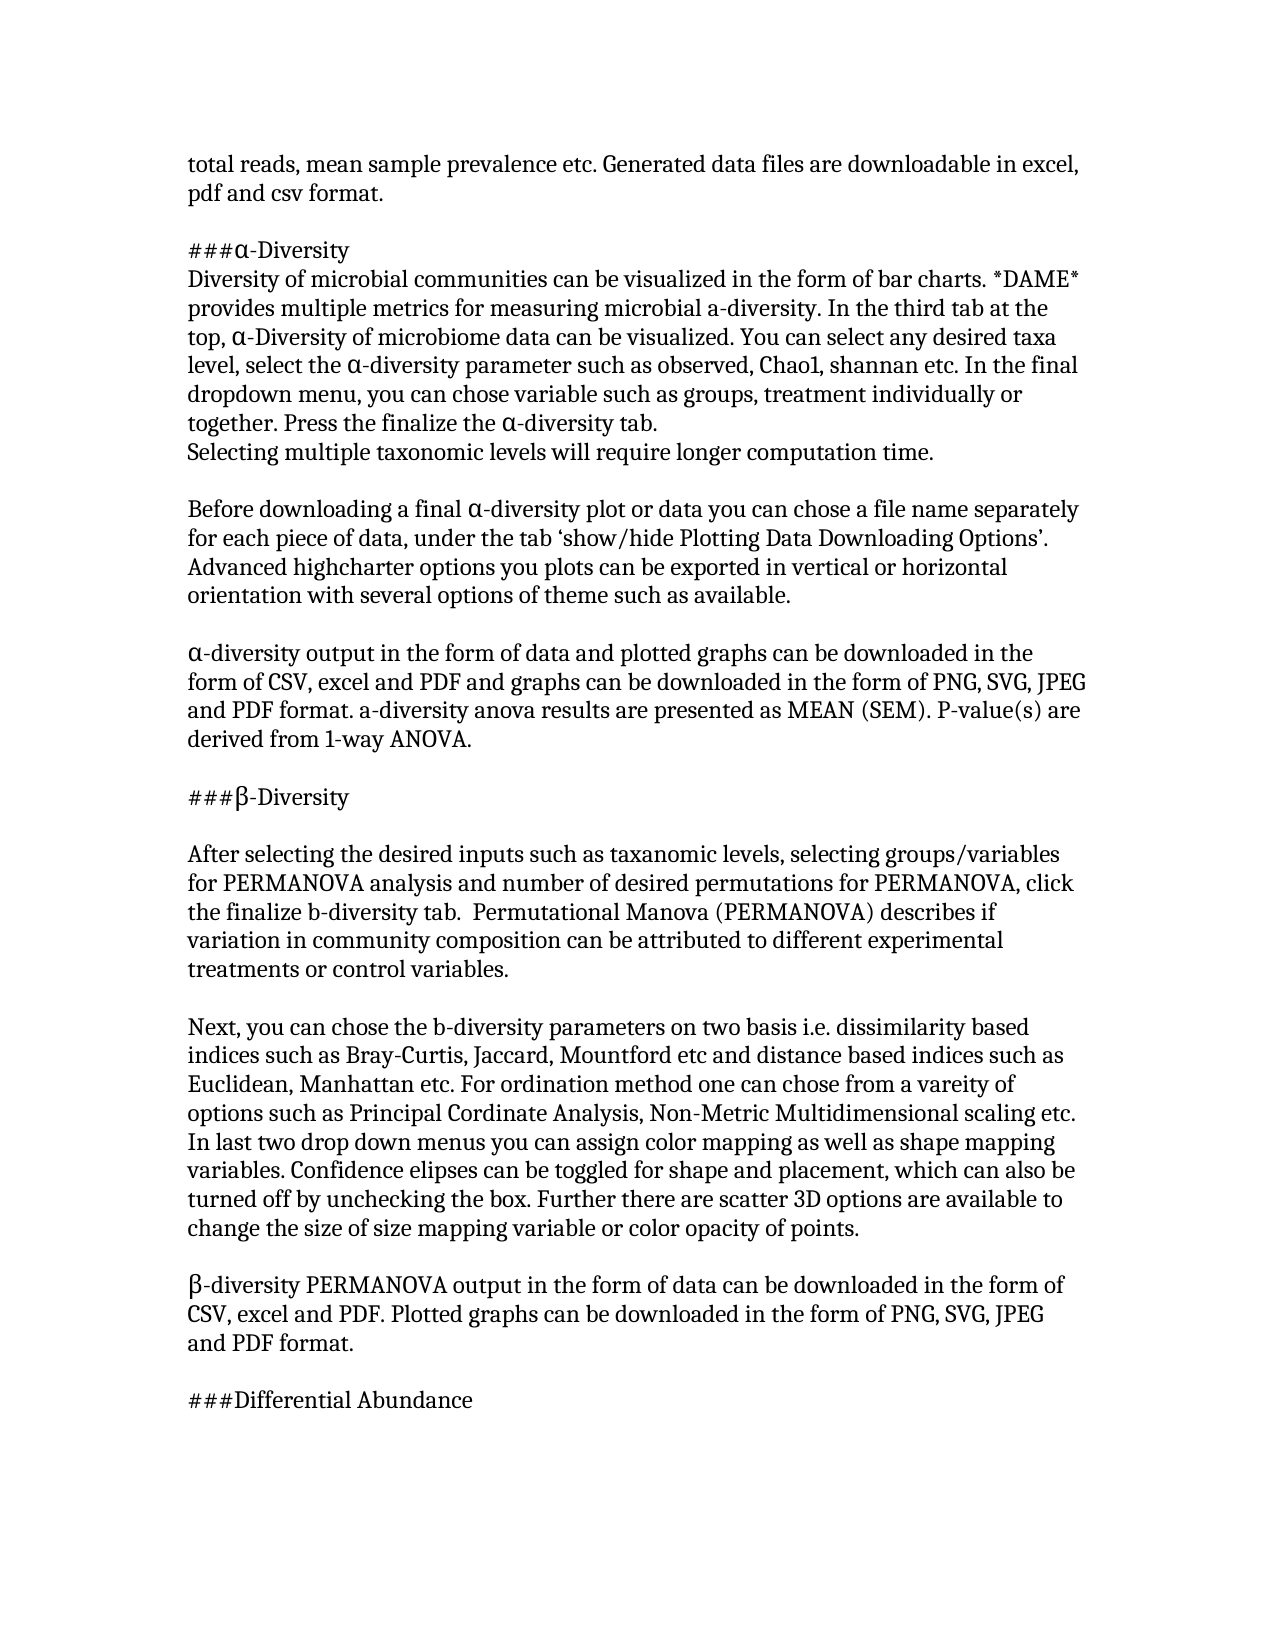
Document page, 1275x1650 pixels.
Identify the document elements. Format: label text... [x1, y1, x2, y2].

text After selecting the desired inputs such as taxanomic levels, selecting groups/variables for PERMANOVA analysis and number of desired permutations for PERMANOVA, click the finalize b-diversity tab. Permutational Manova (PERMANOVA) describes if variation in community composition can be attributed to different experimental treatments or control variables. [187, 840, 1087, 984]
text β-diversity PERMANOVA output in the form of data can be downloaded in the form of CSV, excel and PDF. Plotted graphs can be downloaded in the form of PNG, SVG, JPEG and PDF format. [187, 1271, 1087, 1357]
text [187, 150, 1087, 207]
text Next, you can chose the b-diversity parameters on two basis i.e. dissimilarity based indices such as Bray-Curtis, Jaccard, Mountford etc and distance based indices such as Euclidean, Manhattan etc. For ordination method one can chose from a vareity of options such as Principal Cordinate Analysis, Non-Metric Multidimensional scaling etc. In last two drop down menus you can assign color mapping as well as shape mapping variables. Confidence elipses can be toggled for shape and placement, which can also be turned off by unchecking the box. Further there are scatter 3D options are available to change the size of size mapping variable or color opacity of points. [187, 1012, 1087, 1242]
text α-diversity output in the form of data and plotted graphs can be downloaded in the form of CSV, excel and PDF and graphs can be downloaded in the form of PNG, SVG, JPEG and PDF format. a-diversity anova results are presented as MEAN (SEM). P-value(s) are derived from 1-way ANOVA. [187, 639, 1087, 754]
text ###α-Diversity [187, 236, 1087, 265]
text ###β-Diversity [187, 782, 1087, 811]
text Selecting multiple taxonomic levels will require longer computation time. [187, 437, 1087, 466]
text Diversity of microbial communities can be visualized in the form of bar charts. *DAME* provides multiple metrics for measuring microbial a-diversity. In the third tab at the top, α-Diversity of microbiome data can be visualized. You can select any desired taxa level, select the α-diversity parameter such as observed, Chao1, shannan etc. In the final dropdown menu, you can chose variable such as groups, treatment individually or together. Press the finalize the α-diversity tab. [187, 265, 1087, 437]
text Before downloading a final α-diversity plot or data you can chose a file name separately for each piece of data, under the tab ‘show/hide Plotting Data Downloading Options’. Advanced highcharter options you plots can be exported in vertical or horizontal orientation with several options of theme such as available. [187, 495, 1087, 610]
text ###Differential Abundance [187, 1386, 1087, 1415]
